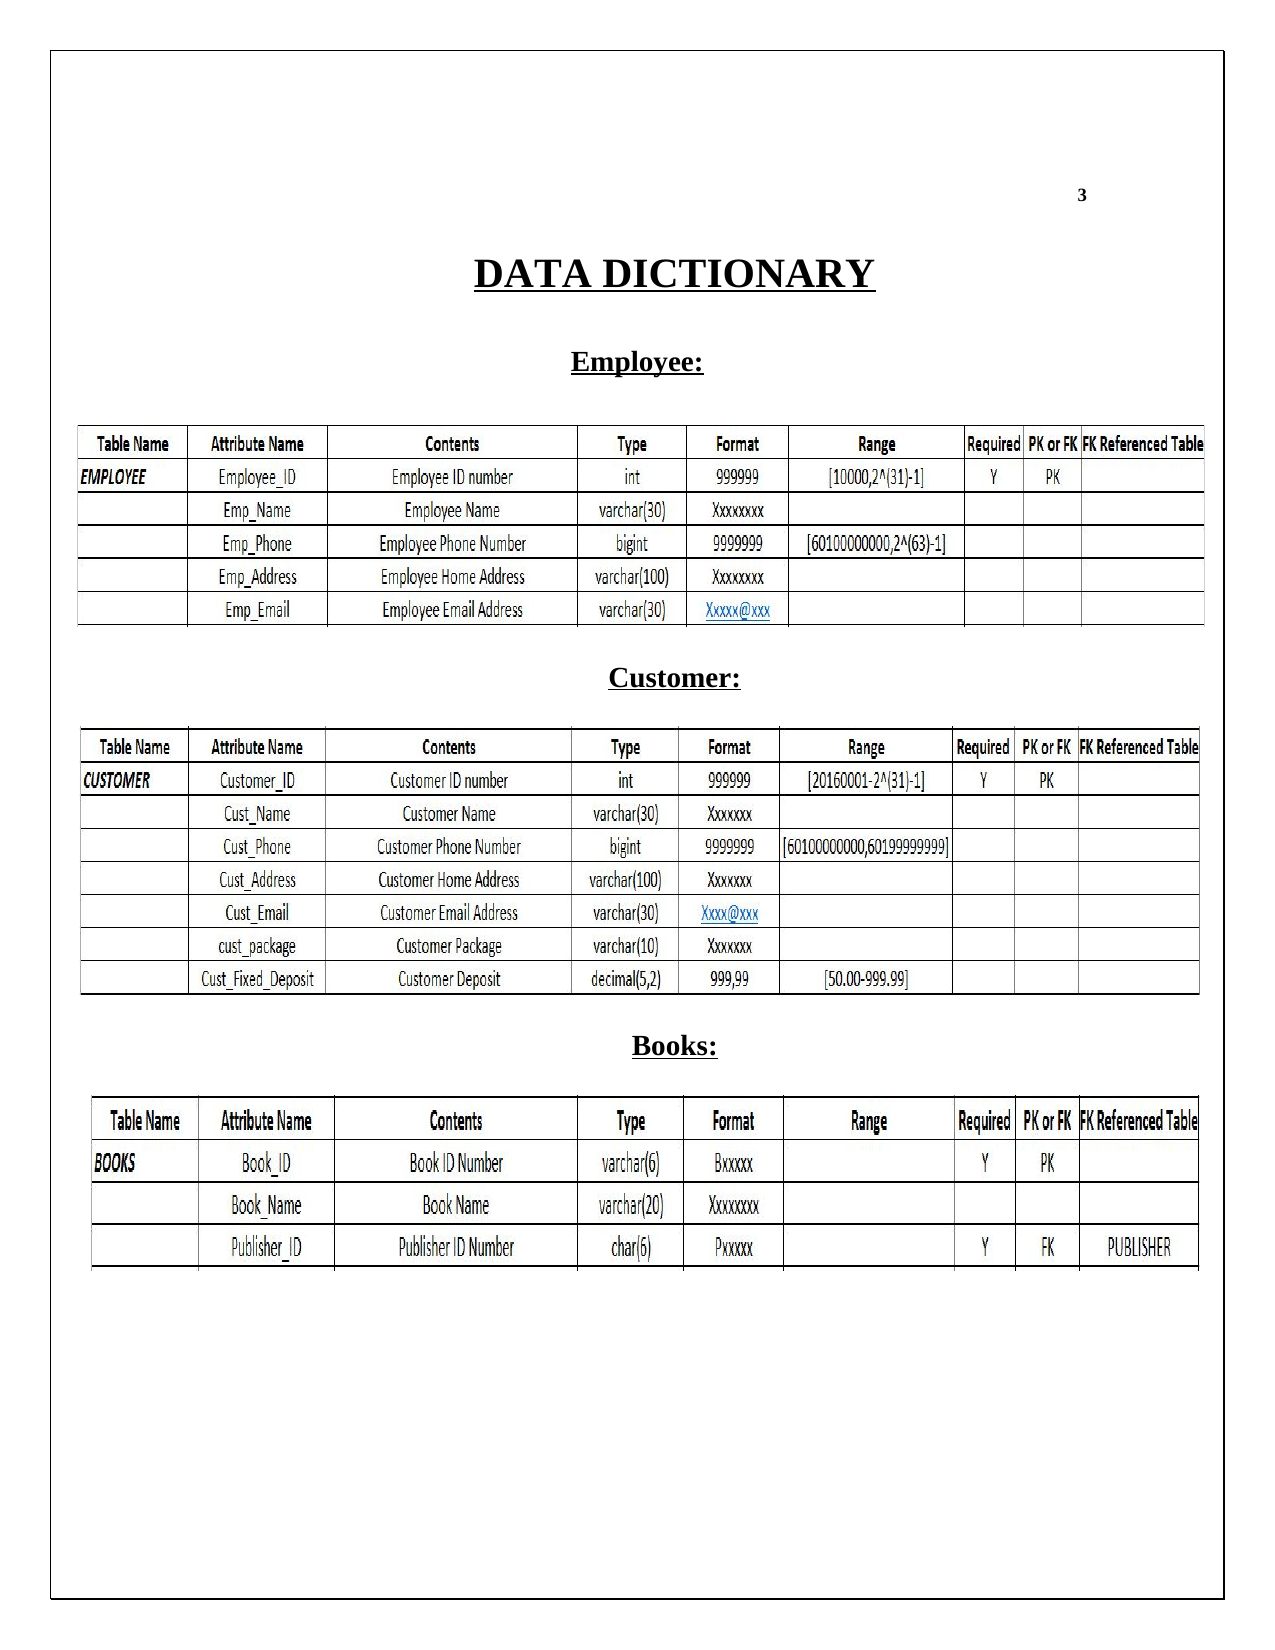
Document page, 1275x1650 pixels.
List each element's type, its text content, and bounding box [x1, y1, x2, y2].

picture [77, 425, 1205, 627]
text Employee: [187, 344, 1086, 378]
text DATA DICTIONARY [262, 248, 1086, 296]
picture [79, 726, 1200, 995]
text Books: [262, 1028, 1086, 1062]
text Customer: [262, 660, 1086, 693]
picture [90, 1095, 1200, 1271]
text 3 [262, 183, 1086, 205]
